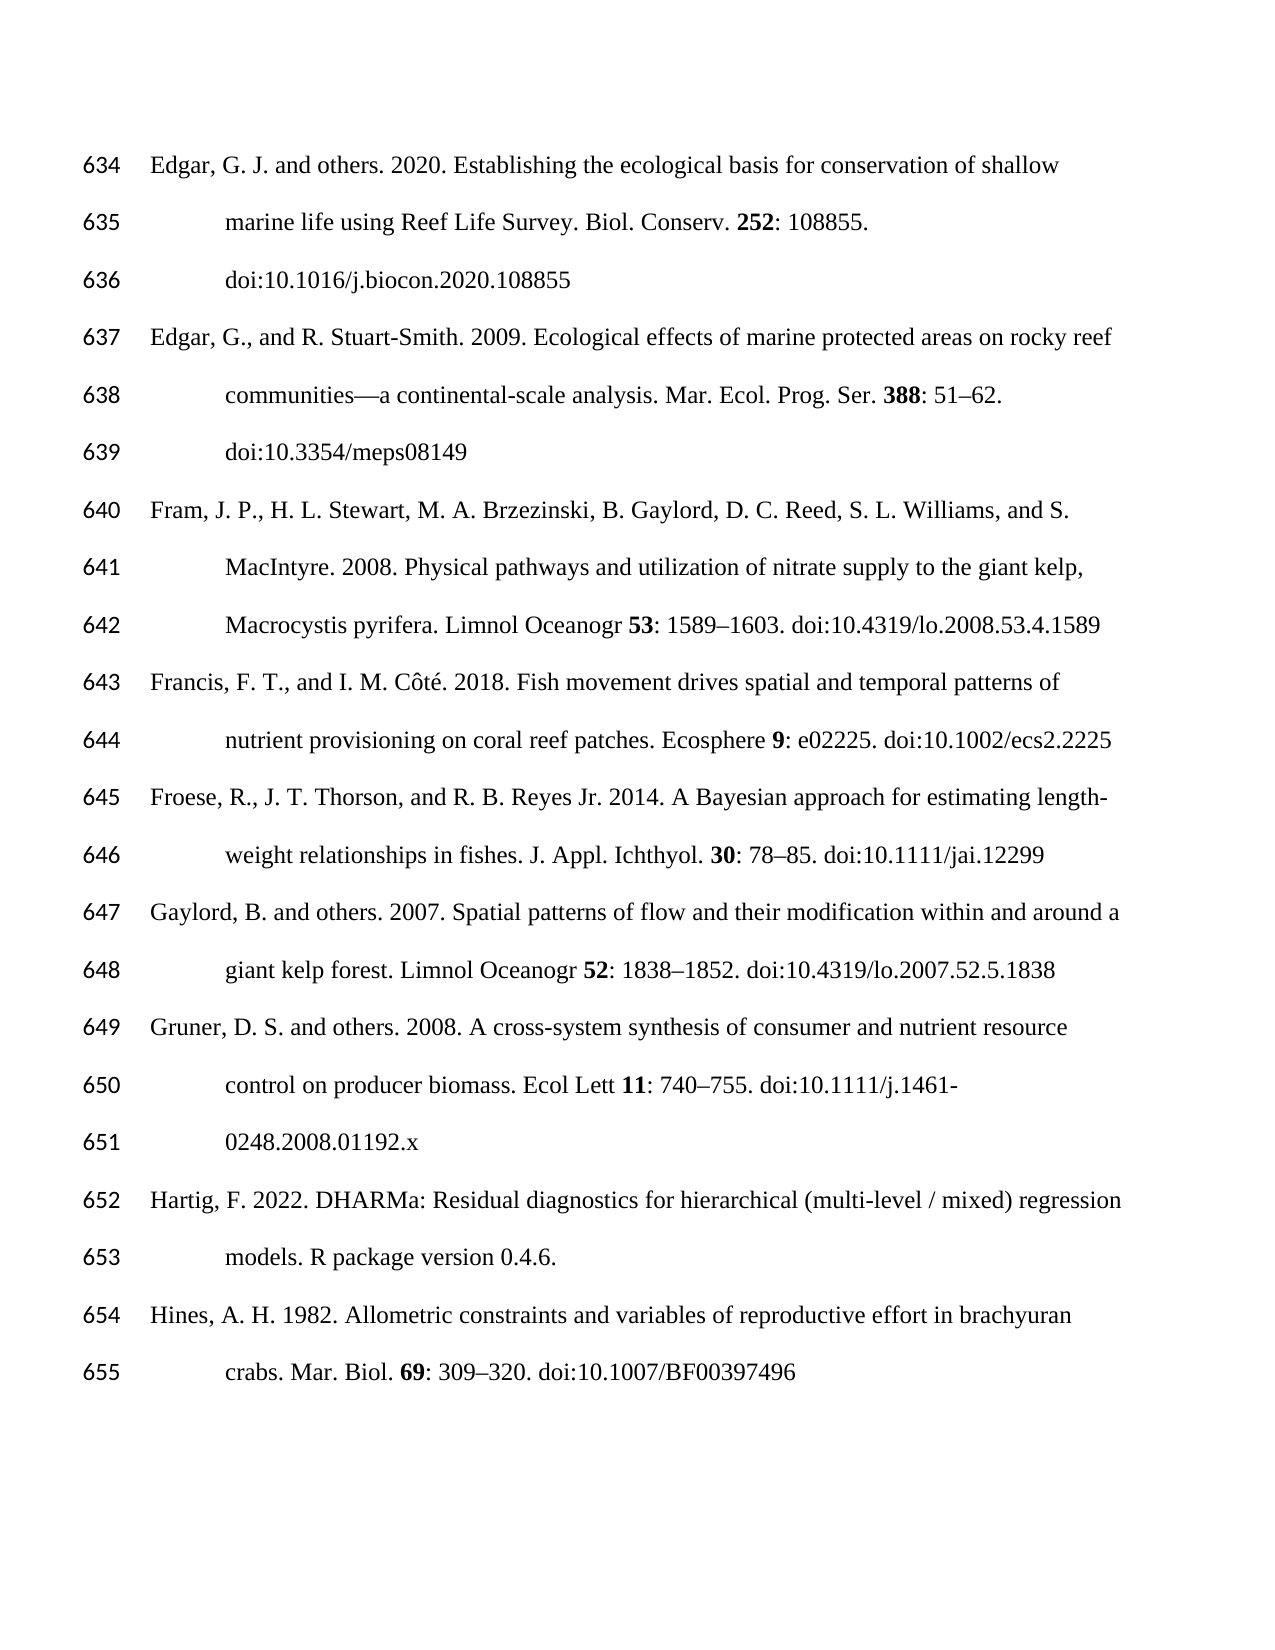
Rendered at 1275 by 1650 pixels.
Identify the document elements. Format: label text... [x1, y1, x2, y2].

text Froese, R., J. T. Thorson, and R. B. Reyes Jr. 2014. A Bayesian approach for estimating length-weight relationships in fishes. J. Appl. Ichthyol. 30: 78–85. doi:10.1111/jai.12299 [150, 782, 1125, 869]
text Gaylord, B. and others. 2007. Spatial patterns of flow and their modification within and around a giant kelp forest. Limnol Oceanogr 52: 1838–1852. doi:10.4319/lo.2007.52.5.1838 [150, 897, 1125, 984]
text Gruner, D. S. and others. 2008. A cross-system synthesis of consumer and nutrient resource control on producer biomass. Ecol Lett 11: 740–755. doi:10.1111/j.1461-0248.2008.01192.x [150, 1012, 1125, 1156]
text Hartig, F. 2022. DHARMa: Residual diagnostics for hierarchical (multi-level / mixed) regression models. R package version 0.4.6. [150, 1185, 1125, 1271]
text Edgar, G. J. and others. 2020. Establishing the ecological basis for conservation of shallow marine life using Reef Life Survey. Biol. Conserv. 252: 108855. doi:10.1016/j.biocon.2020.108855 [150, 150, 1125, 294]
text Francis, F. T., and I. M. Côté. 2018. Fish movement drives spatial and temporal patterns of nutrient provisioning on coral reef patches. Ecosphere 9: e02225. doi:10.1002/ecs2.2225 [150, 667, 1125, 754]
text Fram, J. P., H. L. Stewart, M. A. Brzezinski, B. Gaylord, D. C. Reed, S. L. Williams, and S. MacIntyre. 2008. Physical pathways and utilization of nitrate supply to the giant kelp, Macrocystis pyrifera. Limnol Oceanogr 53: 1589–1603. doi:10.4319/lo.2008.53.4.1589 [150, 495, 1125, 639]
text Hines, A. H. 1982. Allometric constraints and variables of reproductive effort in brachyuran crabs. Mar. Biol. 69: 309–320. doi:10.1007/BF00397496 [150, 1300, 1125, 1386]
text Edgar, G., and R. Stuart-Smith. 2009. Ecological effects of marine protected areas on rocky reef communities—a continental-scale analysis. Mar. Ecol. Prog. Ser. 388: 51–62. doi:10.3354/meps08149 [150, 322, 1125, 466]
